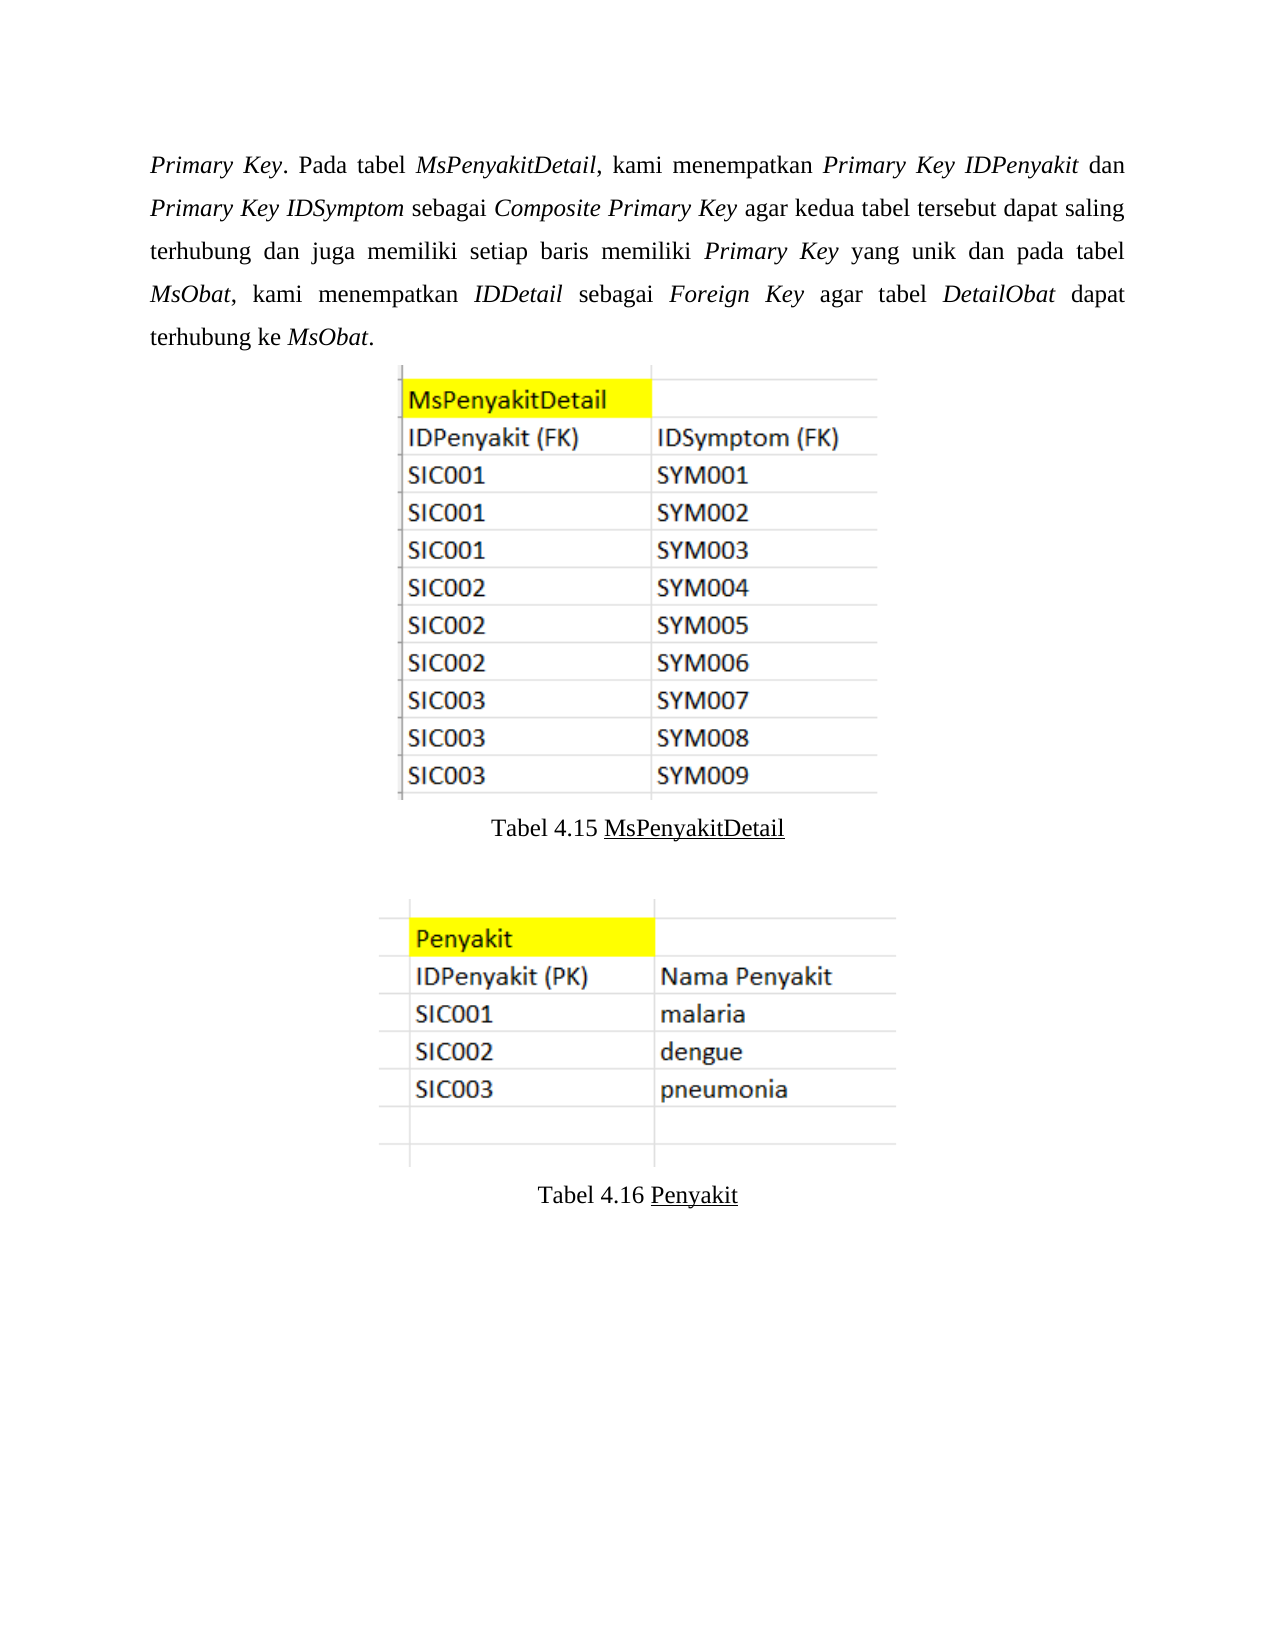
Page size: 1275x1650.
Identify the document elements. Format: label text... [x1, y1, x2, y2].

text Tabel 4.15 MsPenyakitDetail [150, 813, 1125, 842]
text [150, 150, 1125, 351]
text Tabel 4.16 Penyakit [150, 1180, 1125, 1208]
picture [397, 365, 878, 800]
picture [378, 899, 897, 1167]
